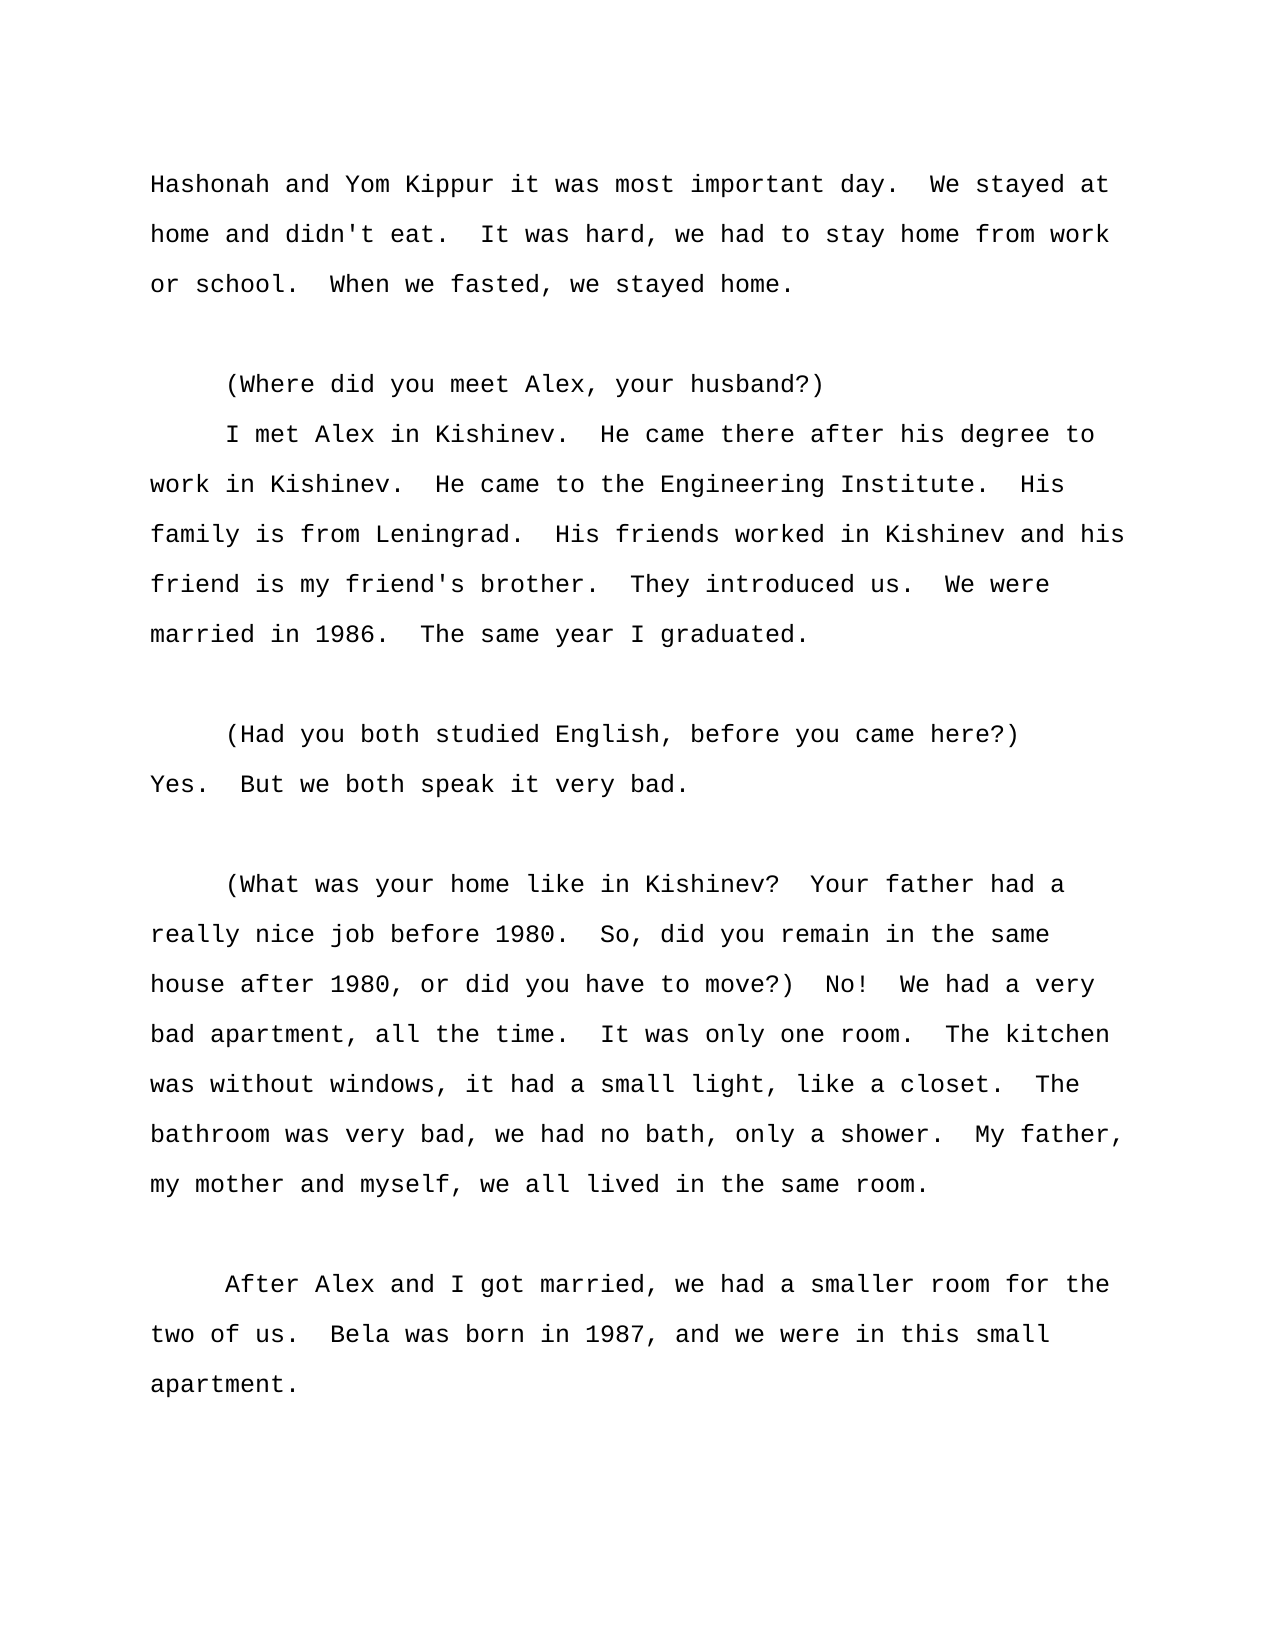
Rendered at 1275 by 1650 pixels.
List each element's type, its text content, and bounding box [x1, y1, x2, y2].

text (Had you both studied English, before you came here?) [150, 700, 1125, 750]
text After Alex and I got married, we had a smaller room for the two of us. Bela was born in 1987, and we were in this small apartment. [150, 1250, 1125, 1400]
text (Where did you meet Alex, your husband?) [150, 350, 1125, 400]
text (What was your home like in Kishinev? Your father had a really nice job before 1980. So, did you remain in the same house after 1980, or did you have to move?) No! We had a very bad apartment, all the time. It was only one room. The kitchen was without windows, it had a small light, like a closet. The bathroom was very bad, we had no bath, only a shower. My father, my mother and myself, we all lived in the same room. [150, 850, 1125, 1200]
text Yes. But we both speak it very bad. [150, 750, 1125, 800]
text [150, 150, 1125, 300]
text I met Alex in Kishinev. He came there after his degree to work in Kishinev. He came to the Engineering Institute. His family is from Leningrad. His friends worked in Kishinev and his friend is my friend's brother. They introduced us. We were married in 1986. The same year I graduated. [150, 400, 1125, 650]
